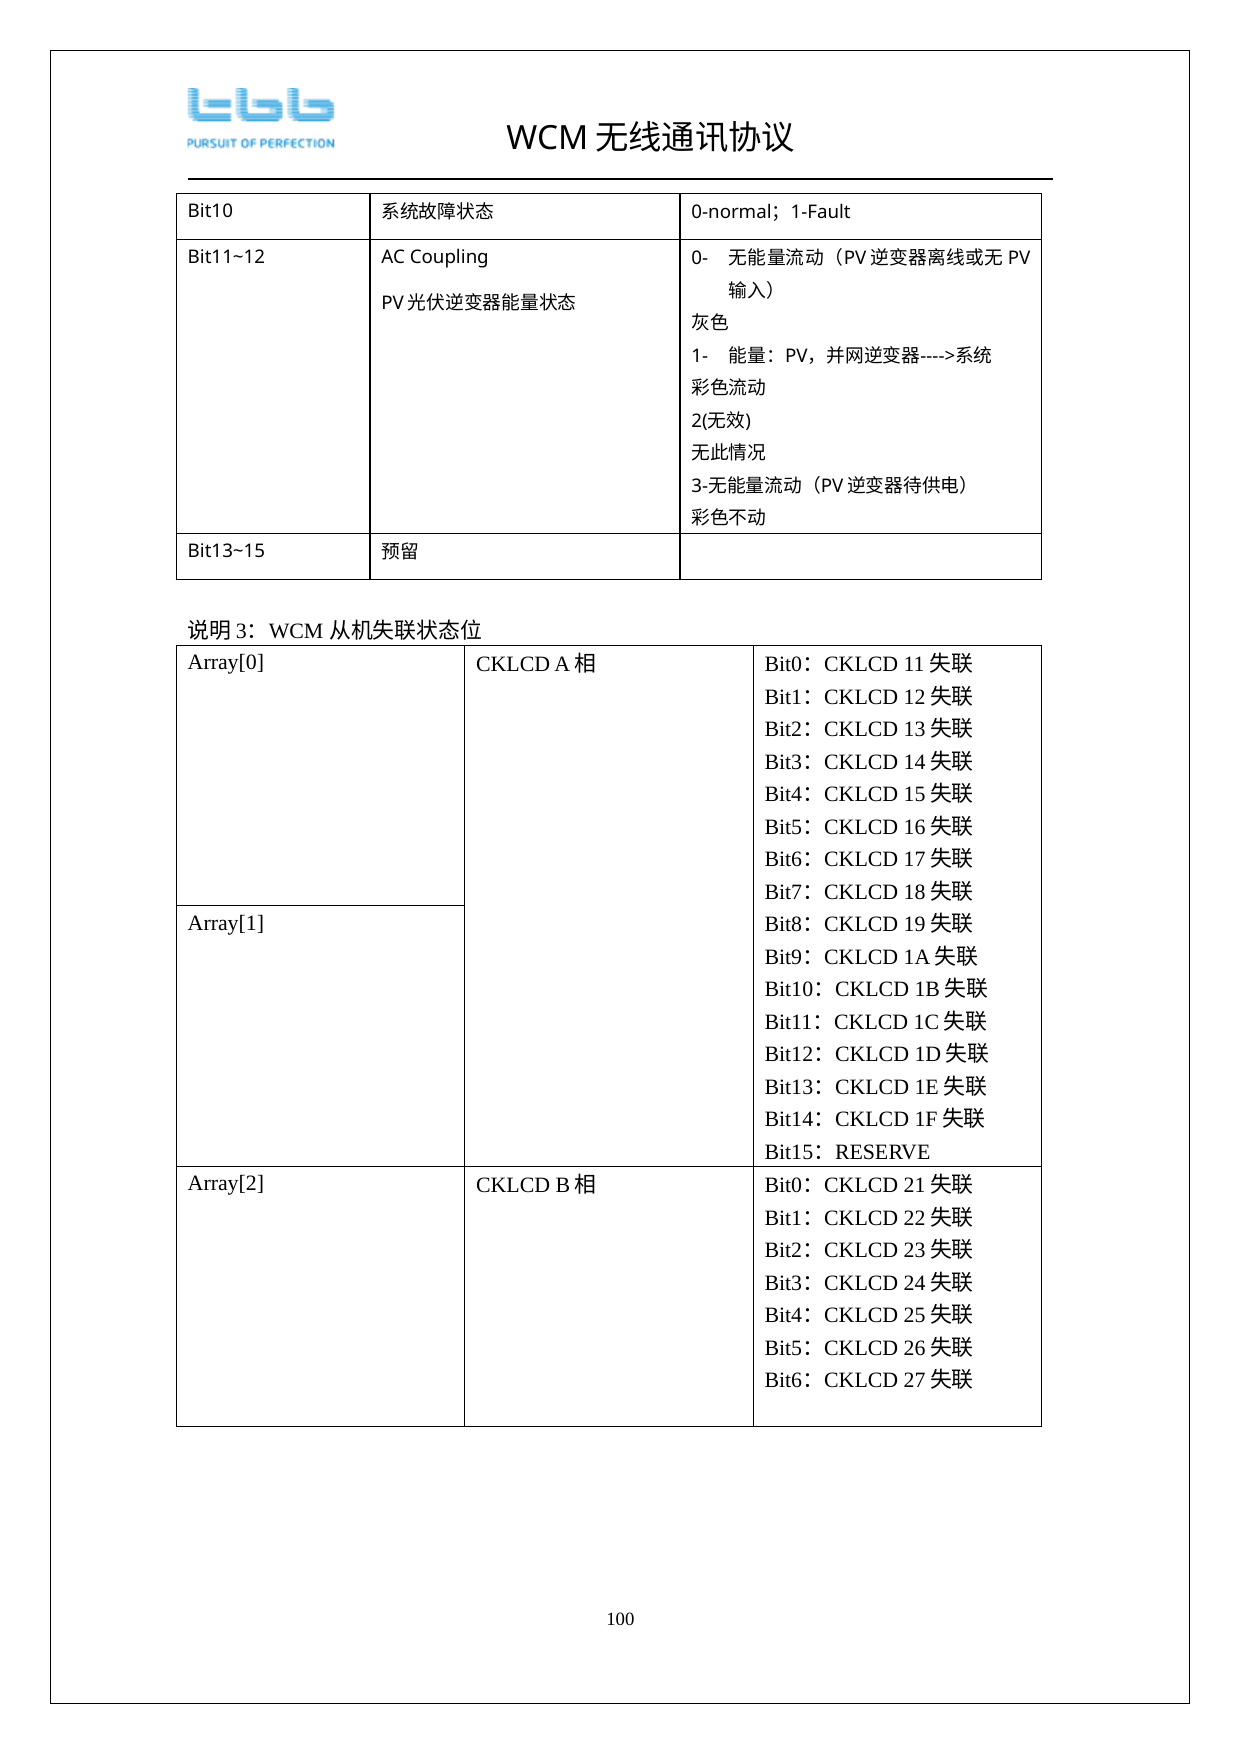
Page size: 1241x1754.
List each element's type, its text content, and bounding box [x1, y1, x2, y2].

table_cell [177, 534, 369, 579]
text 说明3：WCM 从机失联状态位 [187, 612, 1053, 645]
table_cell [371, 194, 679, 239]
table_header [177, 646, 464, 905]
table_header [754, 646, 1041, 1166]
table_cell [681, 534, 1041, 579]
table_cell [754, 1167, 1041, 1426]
picture [187, 88, 336, 150]
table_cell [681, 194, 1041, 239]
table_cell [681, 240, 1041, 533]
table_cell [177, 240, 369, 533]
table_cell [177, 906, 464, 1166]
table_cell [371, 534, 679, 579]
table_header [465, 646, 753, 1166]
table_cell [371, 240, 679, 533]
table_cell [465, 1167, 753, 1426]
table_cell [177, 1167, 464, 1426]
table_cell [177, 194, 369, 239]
